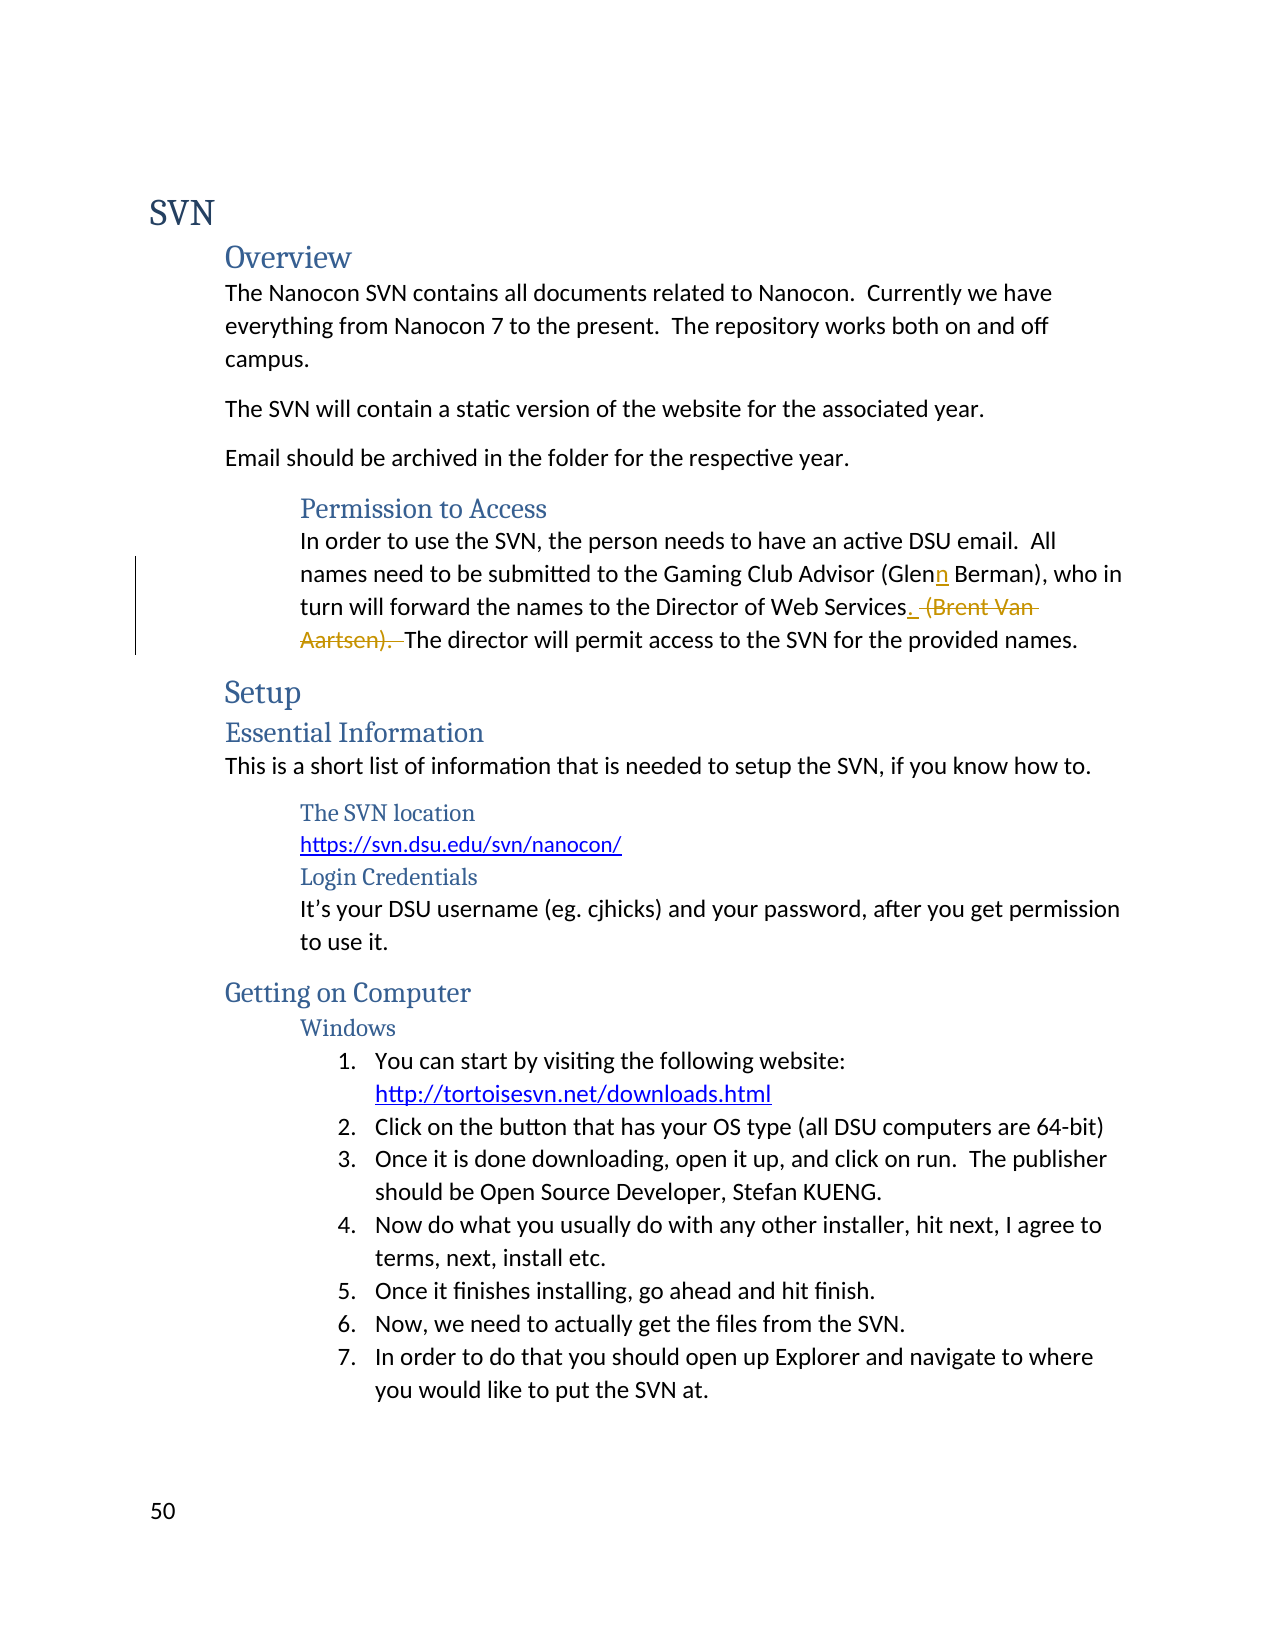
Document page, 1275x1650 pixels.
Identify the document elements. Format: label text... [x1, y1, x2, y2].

subtitle Essential Information [225, 716, 1125, 750]
subtitle Login Credentials [300, 863, 1125, 891]
text This is a short list of information that is needed to setup the SVN, if you know how to. [225, 750, 1125, 780]
list Click on the button that has your OS type (all DSU computers are 64-bit) [337, 1111, 1125, 1141]
text https://svn.dsu.edu/svn/nanocon/ [300, 830, 1125, 858]
subtitle The SVN location [300, 799, 1125, 828]
subtitle Permission to Access [300, 492, 1125, 525]
subtitle SVN [150, 192, 1125, 235]
text It’s your DSU username (eg. cjhicks) and your password, after you get permission to use it. [300, 894, 1125, 957]
text In order to use the SVN, the person needs to have an active DSU email. All names need to be submitted to the Gaming Club Advisor (Glen Berman), who in turn will forward the names to the Director of Web ServicesThe director will permit access to the SVN for the provided names. [300, 525, 1125, 655]
subtitle Windows [300, 1014, 1125, 1043]
subtitle Setup [225, 674, 1125, 712]
text The Nanocon SVN contains all documents related to Nanocon. Currently we have everything from Nanocon 7 to the present. The repository works both on and off campus. [225, 277, 1125, 374]
list You can start by visiting the following website: http://tortoisesvn.net/downloads.html [337, 1045, 1125, 1108]
list Once it finishes installing, go ahead and hit finish. [337, 1275, 1125, 1306]
list In order to do that you should open up Explorer and navigate to where you would like to put the SVN at. [337, 1341, 1125, 1404]
list Now, we need to actually get the files from the SVN. [337, 1308, 1125, 1339]
subtitle Overview [225, 239, 1125, 277]
text Email should be archived in the folder for the respective year. [225, 442, 1125, 473]
list Now do what you usually do with any other installer, hit next, I agree to terms, next, install etc. [337, 1209, 1125, 1273]
subtitle Getting on Computer [225, 976, 1125, 1010]
list Once it is done downloading, open it up, and click on run. The publisher should be Open Source Developer, Stefan KUENG. [337, 1144, 1125, 1207]
text The SVN will contain a static version of the website for the associated year. [225, 393, 1125, 423]
